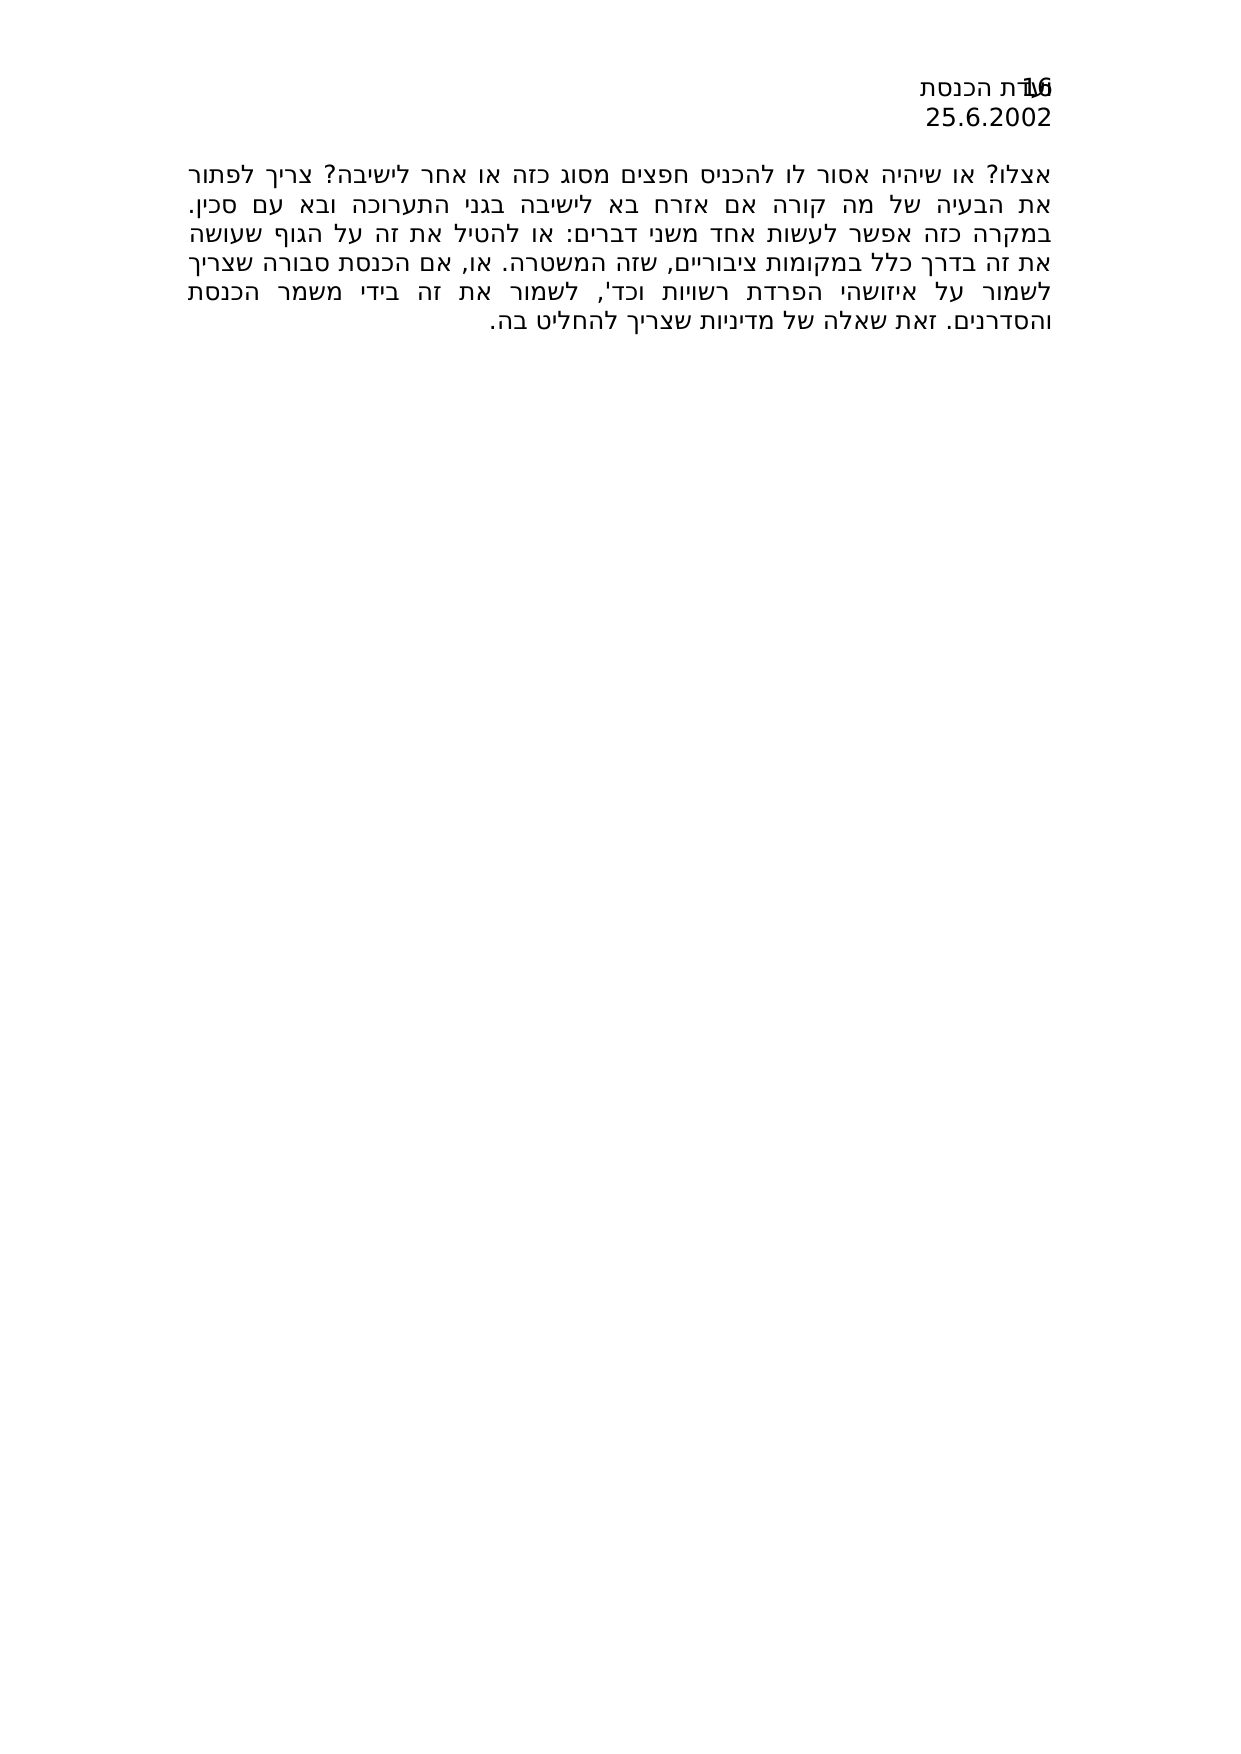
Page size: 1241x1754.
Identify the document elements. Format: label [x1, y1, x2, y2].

text [187, 161, 1053, 336]
